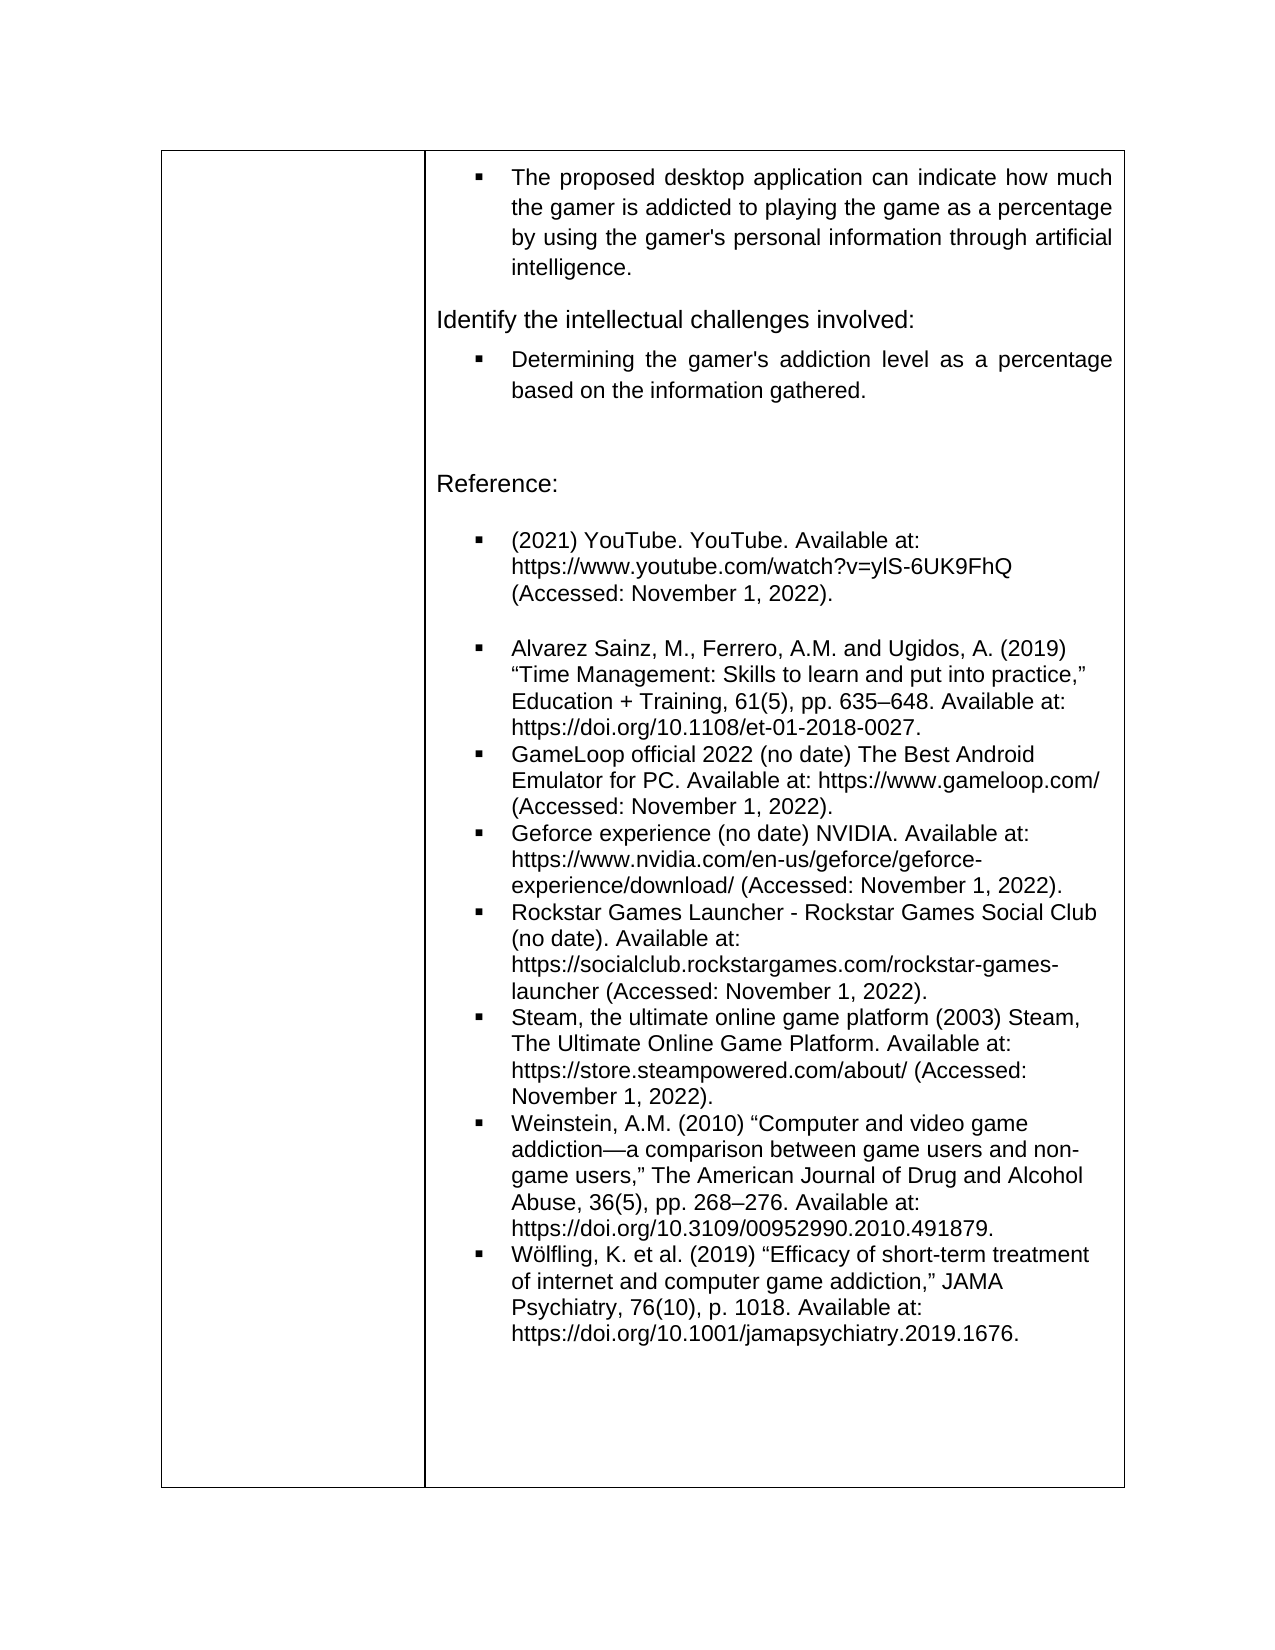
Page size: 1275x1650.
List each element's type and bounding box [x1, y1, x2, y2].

table_cell [162, 151, 424, 1487]
table_cell [426, 151, 1124, 1487]
